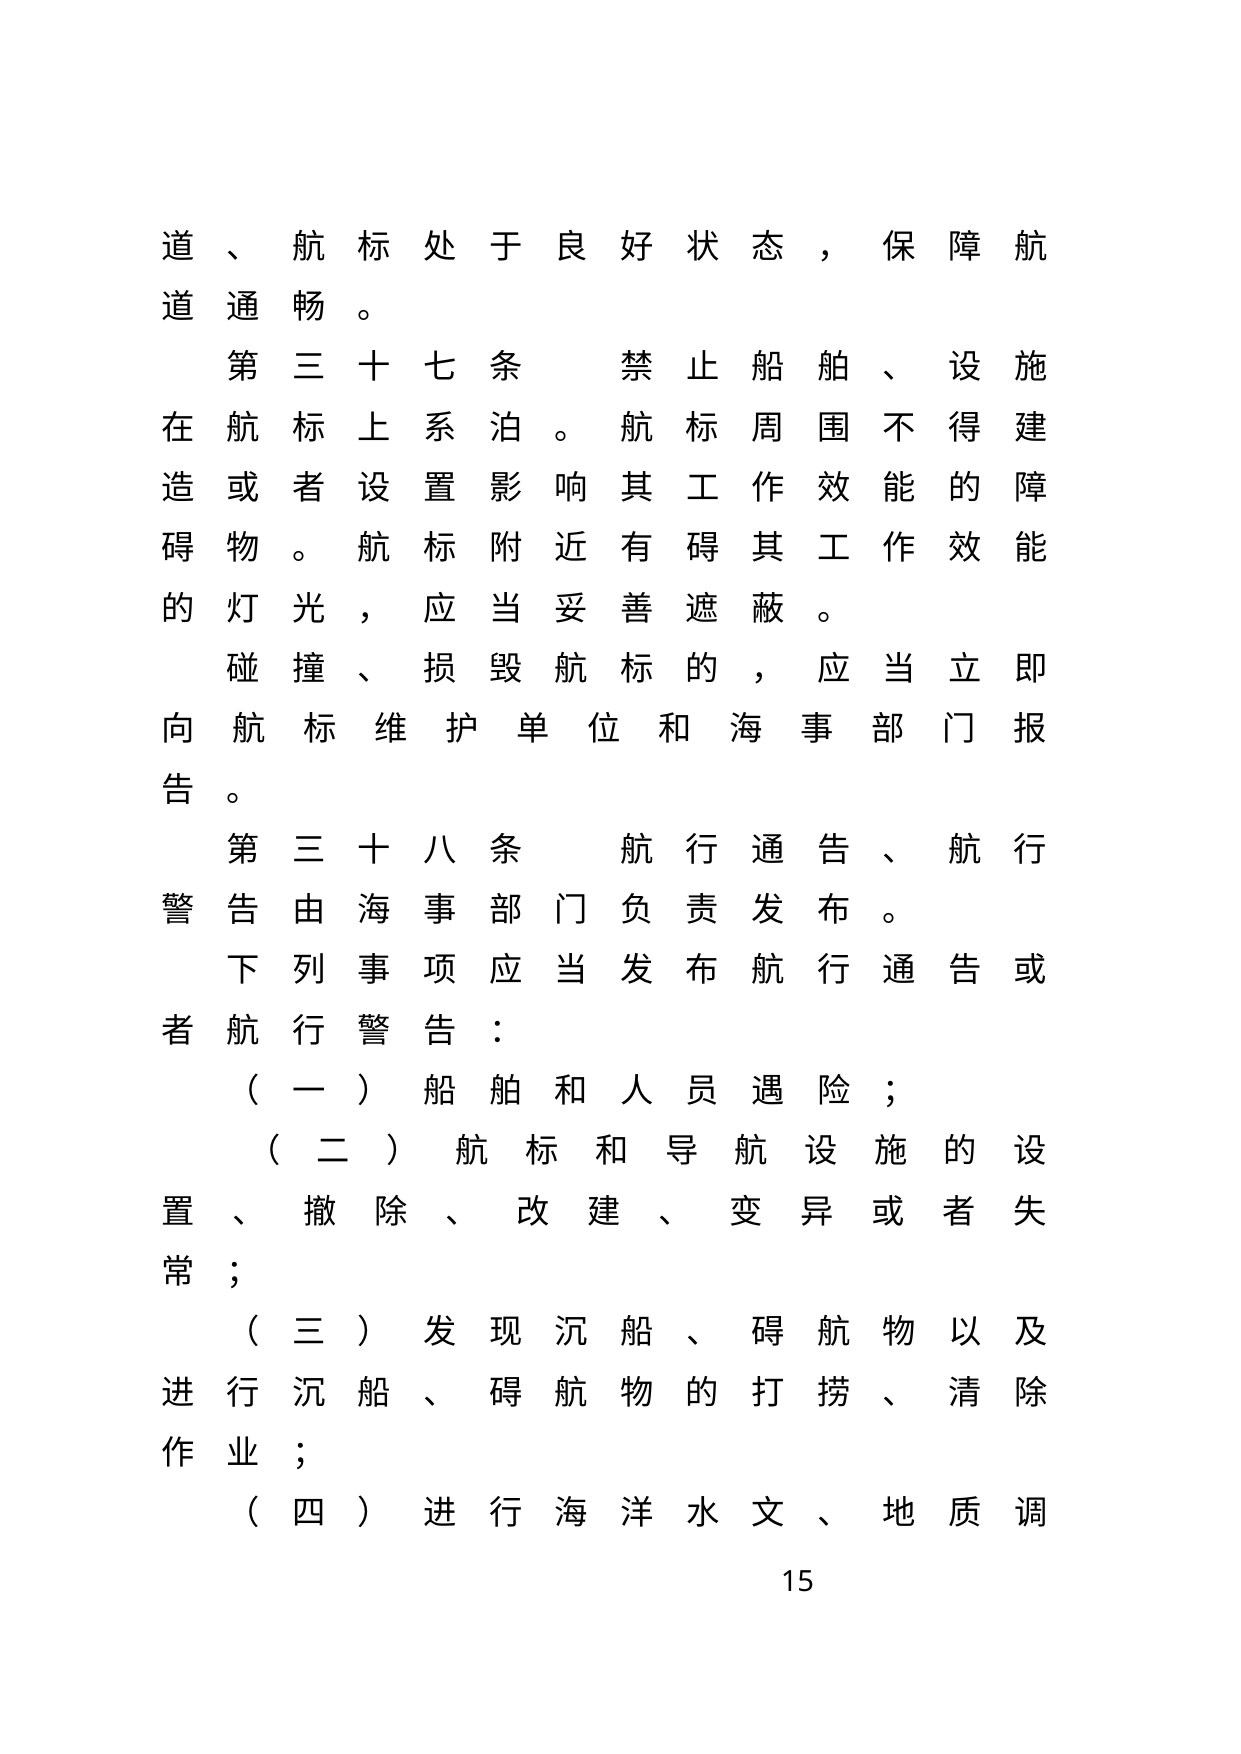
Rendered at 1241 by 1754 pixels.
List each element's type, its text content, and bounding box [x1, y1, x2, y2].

text 第三十七条 禁止船舶、设施在航标上系泊。航标周围不得建造或者设置影响其工作效能的障碍物。航标附近有碍其工作效能的灯光，应当妥善遮蔽。 [161, 334, 1079, 636]
text （一）船舶和人员遇险； [161, 1058, 1079, 1118]
text 第三十八条 航行通告、航行警告由海事部门负责发布。 [161, 817, 1079, 937]
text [161, 213, 1079, 334]
text （三）发现沉船、碍航物以及进行沉船、碍航物的打捞、清除作业； [161, 1299, 1079, 1480]
text （二）航标和导航设施的设置、撤除、改建、变异或者失常； [161, 1118, 1079, 1299]
text 下列事项应当发布航行通告或者航行警告： [161, 937, 1079, 1058]
text 碰撞、损毁航标的，应当立即向航标维护单位和海事部门报告。 [161, 636, 1079, 817]
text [161, 1480, 1079, 1540]
